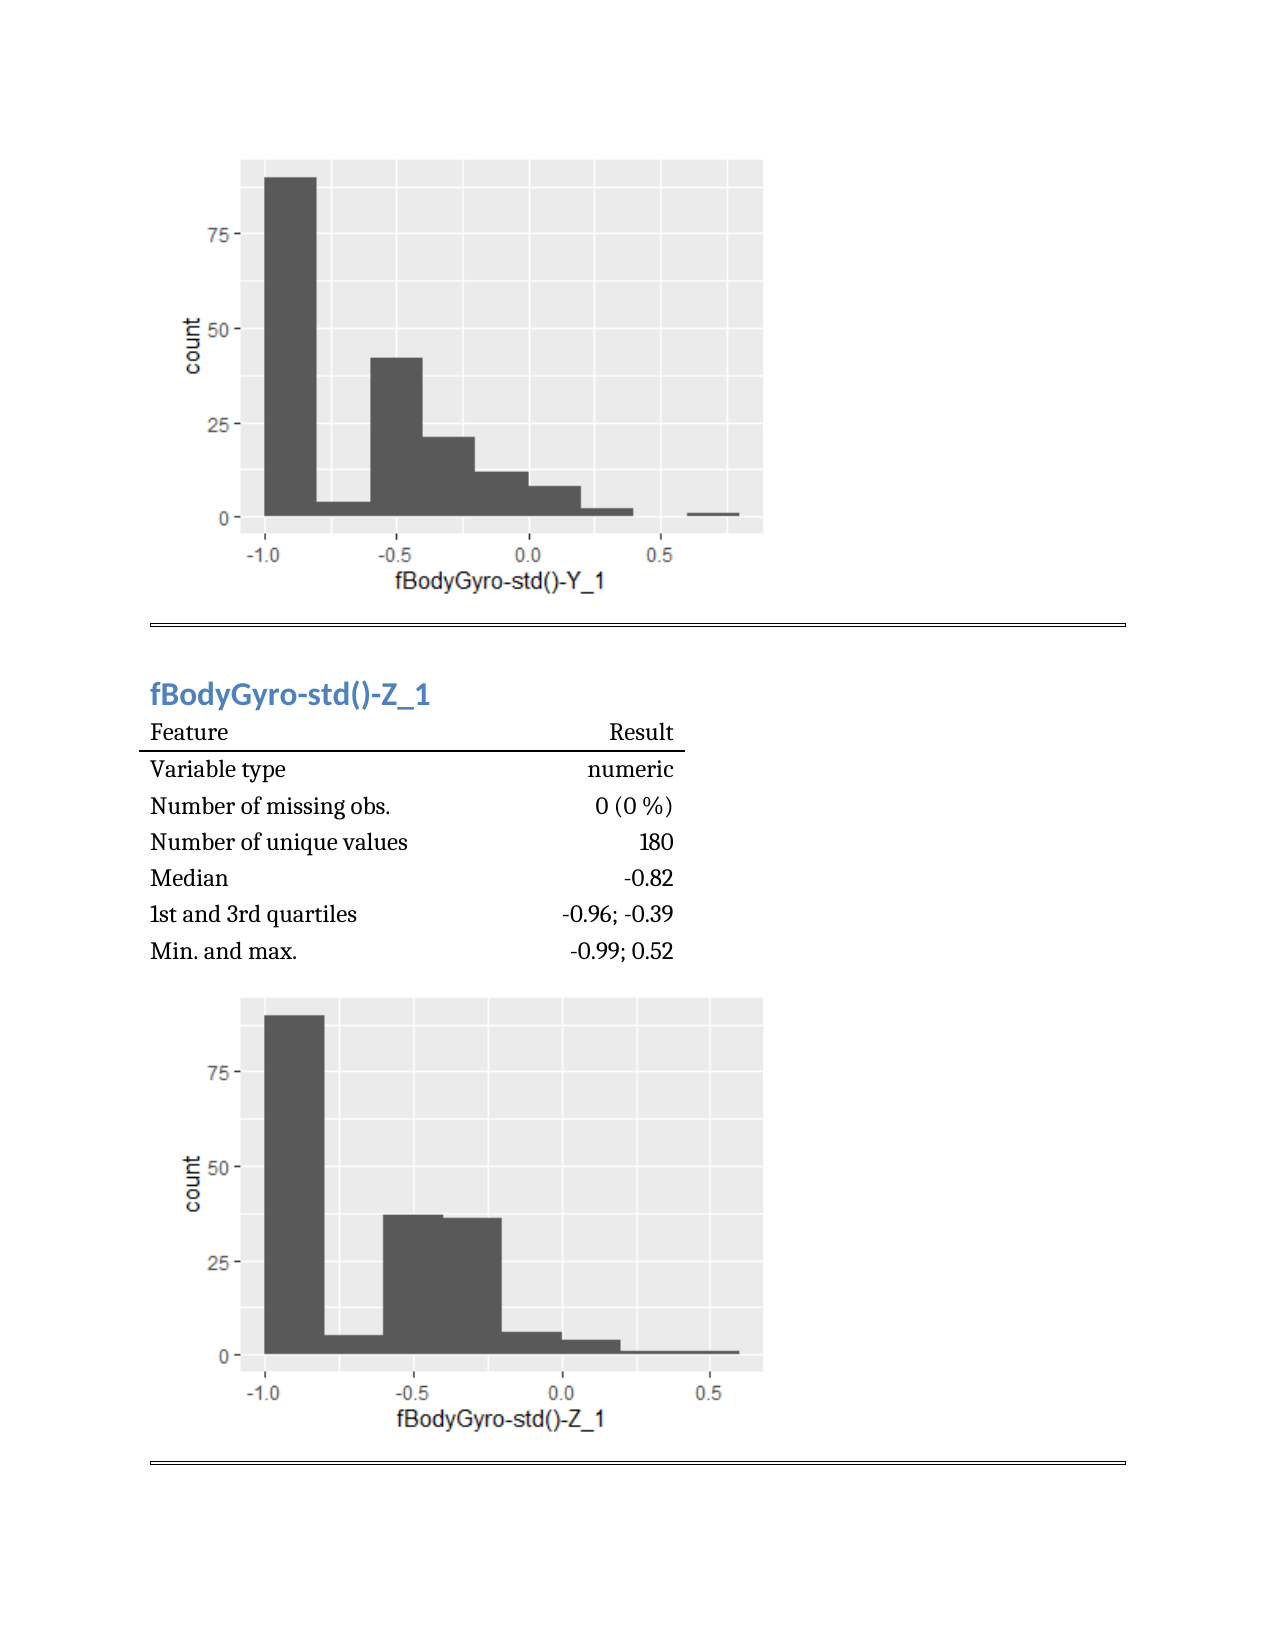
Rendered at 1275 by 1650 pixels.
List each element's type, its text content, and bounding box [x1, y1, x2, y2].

table_cell 0 (0 %) [485, 788, 685, 824]
table_header Feature [139, 714, 485, 750]
picture [168, 150, 776, 605]
table_cell 180 [485, 824, 685, 860]
table_cell Median [139, 860, 485, 897]
table_cell Number of unique values [139, 824, 485, 860]
picture [168, 987, 776, 1443]
table_cell -0.82 [485, 860, 685, 897]
table_cell -0.96; -0.39 [485, 897, 685, 933]
subtitle fBodyGyro-std()-Z_1 [150, 673, 1125, 714]
table_cell numeric [485, 752, 685, 788]
table_cell Number of missing obs. [139, 788, 485, 824]
table_header Result [485, 714, 685, 750]
table_cell Min. and max. [139, 933, 485, 969]
table_cell 1st and 3rd quartiles [139, 897, 485, 933]
table_cell -0.99; 0.52 [485, 933, 685, 969]
table_cell Variable type [139, 752, 485, 788]
